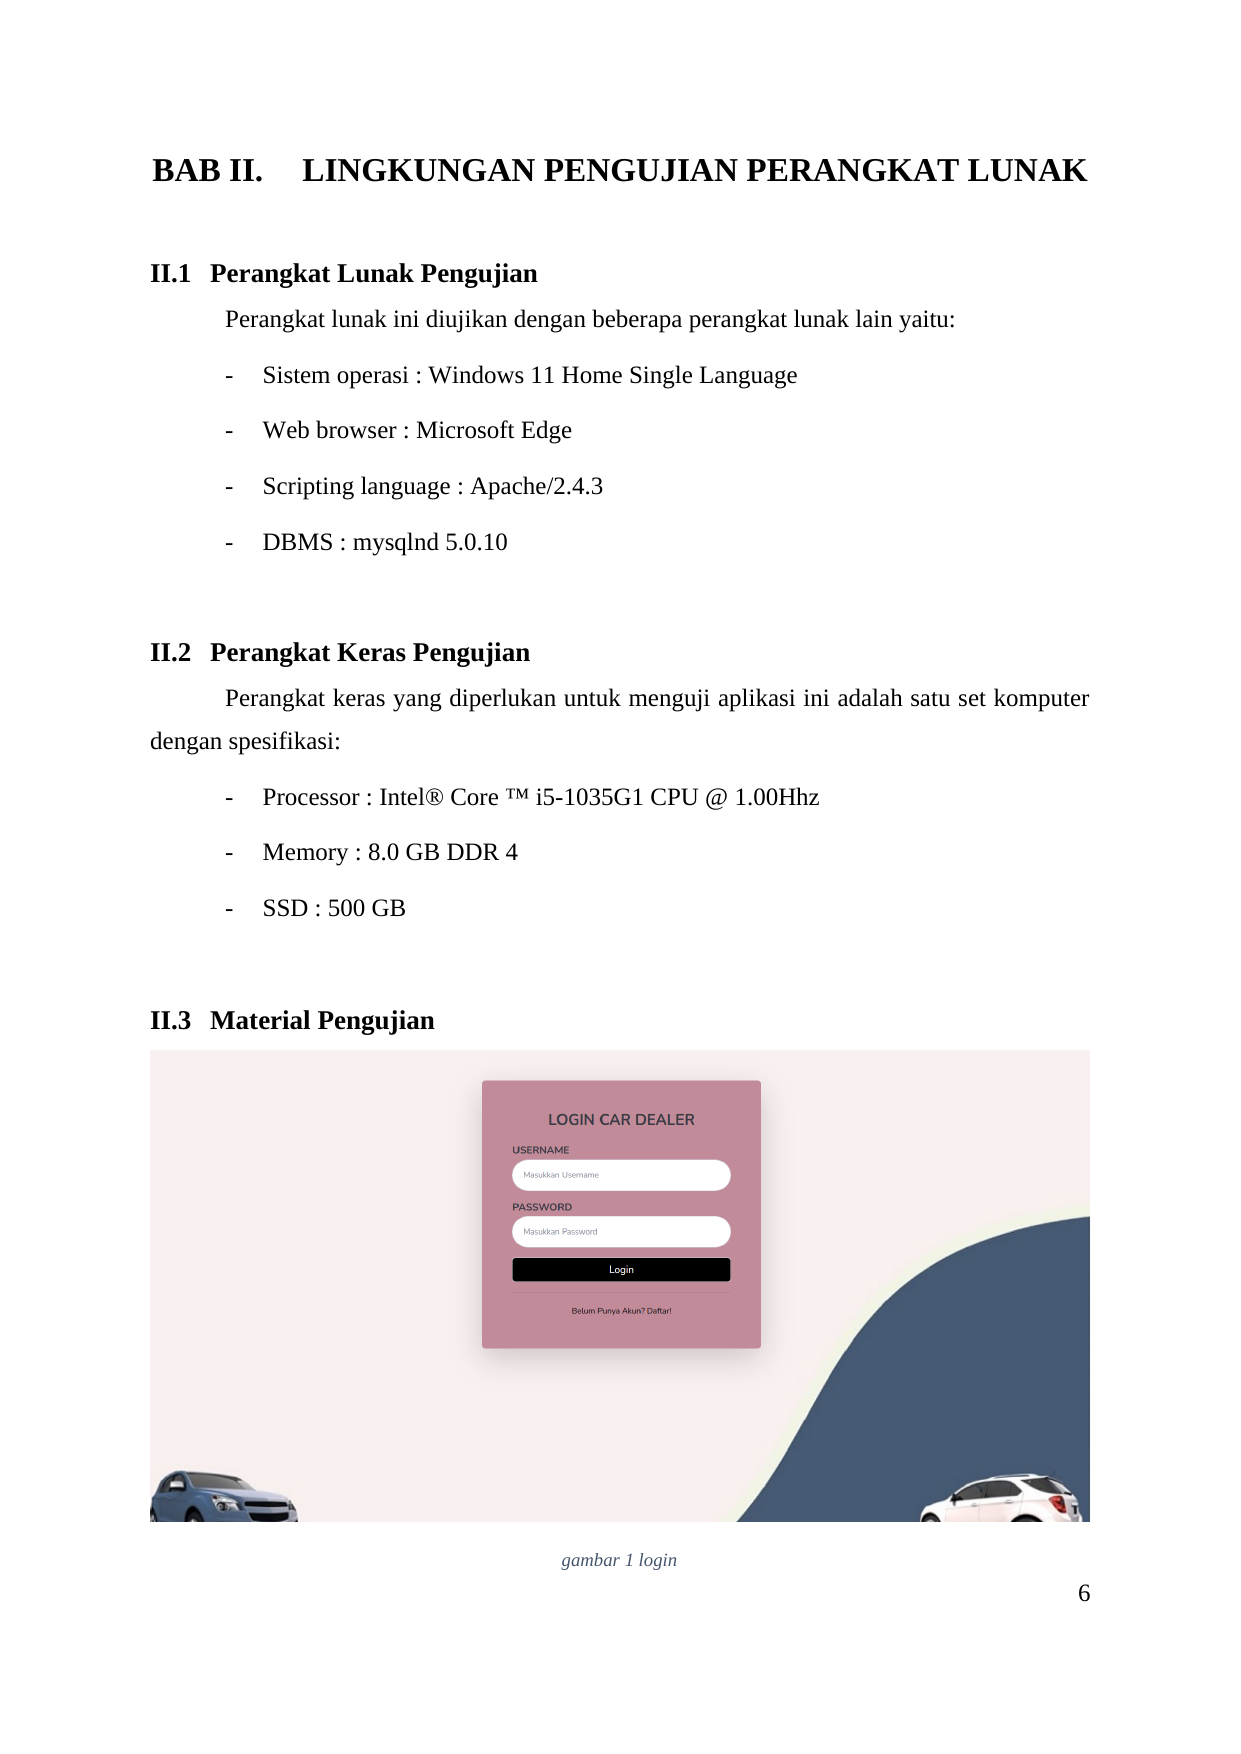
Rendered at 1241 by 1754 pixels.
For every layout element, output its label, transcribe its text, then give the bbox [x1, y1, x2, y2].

subtitle Perangkat Lunak Pengujian [150, 257, 1090, 289]
text Perangkat keras yang diperlukan untuk menguji aplikasi ini adalah satu set komputer dengan spesifikasi: [150, 683, 1090, 755]
text Perangkat lunak ini diujikan dengan beberapa perangkat lunak lain yaitu: [150, 304, 1090, 333]
list Scripting language : Apache/2.4.3 [225, 471, 1090, 500]
list SSD : 500 GB [225, 893, 1090, 922]
picture [150, 1050, 1091, 1522]
list Sistem operasi : Windows 11 Home Single Language [225, 360, 1090, 388]
list Memory : 8.0 GB DDR 4 [225, 837, 1090, 866]
text gambar 1 login [150, 1548, 1090, 1570]
list Web browser : Microsoft Edge [225, 415, 1090, 444]
subtitle LINGKUNGAN PENGUJIAN PERANGKAT LUNAK [150, 150, 1090, 188]
subtitle Material Pengujian [150, 1004, 1090, 1035]
subtitle Perangkat Keras Pengujian [150, 636, 1090, 667]
list DBMS : mysqlnd 5.0.10 [225, 527, 1090, 555]
list Processor : Intel® Core ™ i5-1035G1 CPU @ 1.00Hhz [225, 782, 1090, 810]
